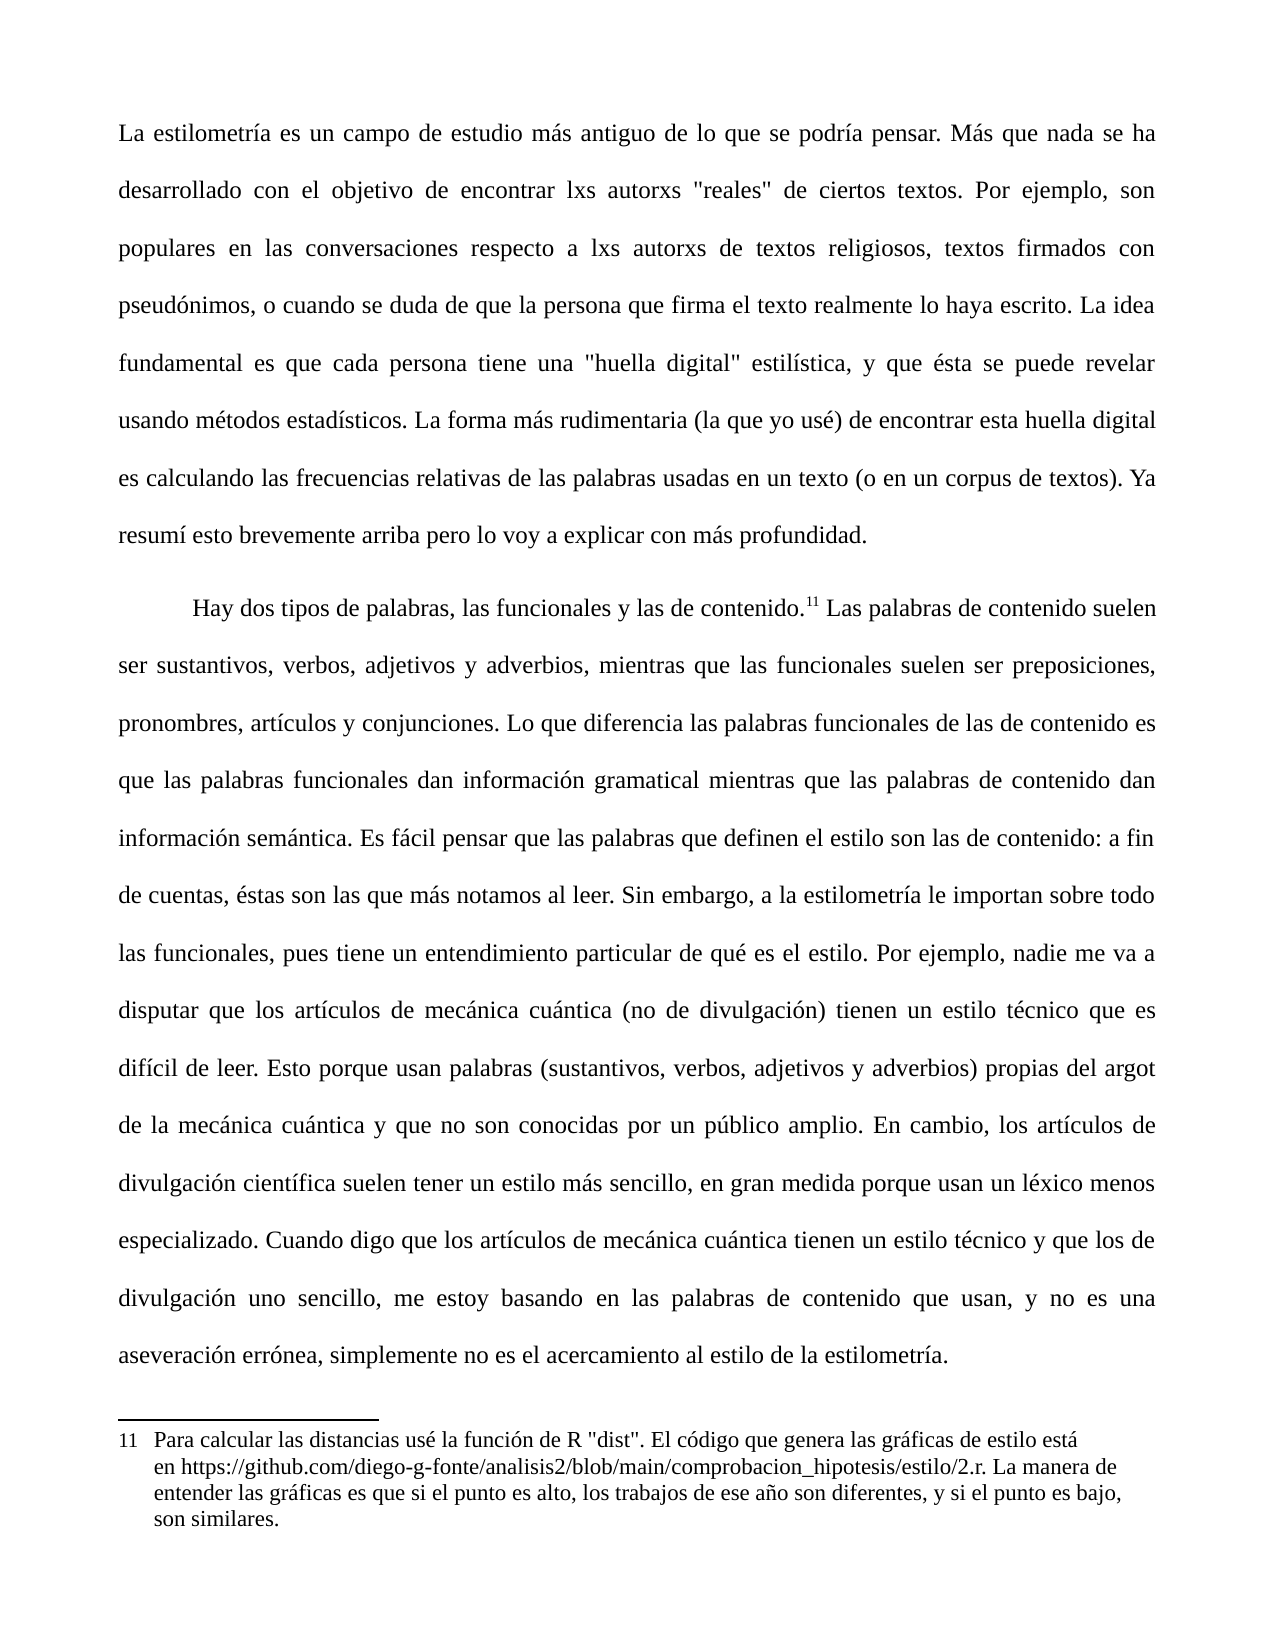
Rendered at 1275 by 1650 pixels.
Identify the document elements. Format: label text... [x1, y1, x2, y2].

text Hay dos tipos de palabras, las funcionales y las de contenido. Las palabras de contenido suelen ser sustantivos, verbos, adjetivos y adverbios, mientras que las funcionales suelen ser preposiciones, pronombres, artículos y conjunciones. Lo que diferencia las palabras funcionales de las de contenido es que las palabras funcionales dan información gramatical mientras que las palabras de contenido dan información semántica. Es fácil pensar que las palabras que definen el estilo son las de contenido: a fin de cuentas, éstas son las que más notamos al leer. Sin embargo, a la estilometría le importan sobre todo las funcionales, pues tiene un entendimiento particular de qué es el estilo. Por ejemplo, nadie me va a disputar que los artículos de mecánica cuántica (no de divulgación) tienen un estilo técnico que es difícil de leer. Esto porque usan palabras (sustantivos, verbos, adjetivos y adverbios) propias del argot de la mecánica cuántica y que no son conocidas por un público amplio. En cambio, los artículos de divulgación científica suelen tener un estilo más sencillo, en gran medida porque usan un léxico menos especializado. Cuando digo que los artículos de mecánica cuántica tienen un estilo técnico y que los de divulgación uno sencillo, me estoy basando en las palabras de contenido que usan, y no es una aseveración errónea, simplemente no es el acercamiento al estilo de la estilometría. [118, 593, 1157, 1369]
text La estilometría es un campo de estudio más antiguo de lo que se podría pensar. Más que nada se ha desarrollado con el objetivo de encontrar lxs autorxs "reales" de ciertos textos. Por ejemplo, son populares en las conversaciones respecto a lxs autorxs de textos religiosos, textos firmados con pseudónimos, o cuando se duda de que la persona que firma el texto realmente lo haya escrito. La idea fundamental es que cada persona tiene una "huella digital" estilística, y que ésta se puede revelar usando métodos estadísticos. La forma más rudimentaria (la que yo usé) de encontrar esta huella digital es calculando las frecuencias relativas de las palabras usadas en un texto (o en un corpus de textos). Ya resumí esto brevemente arriba pero lo voy a explicar con más profundidad. [118, 118, 1157, 549]
